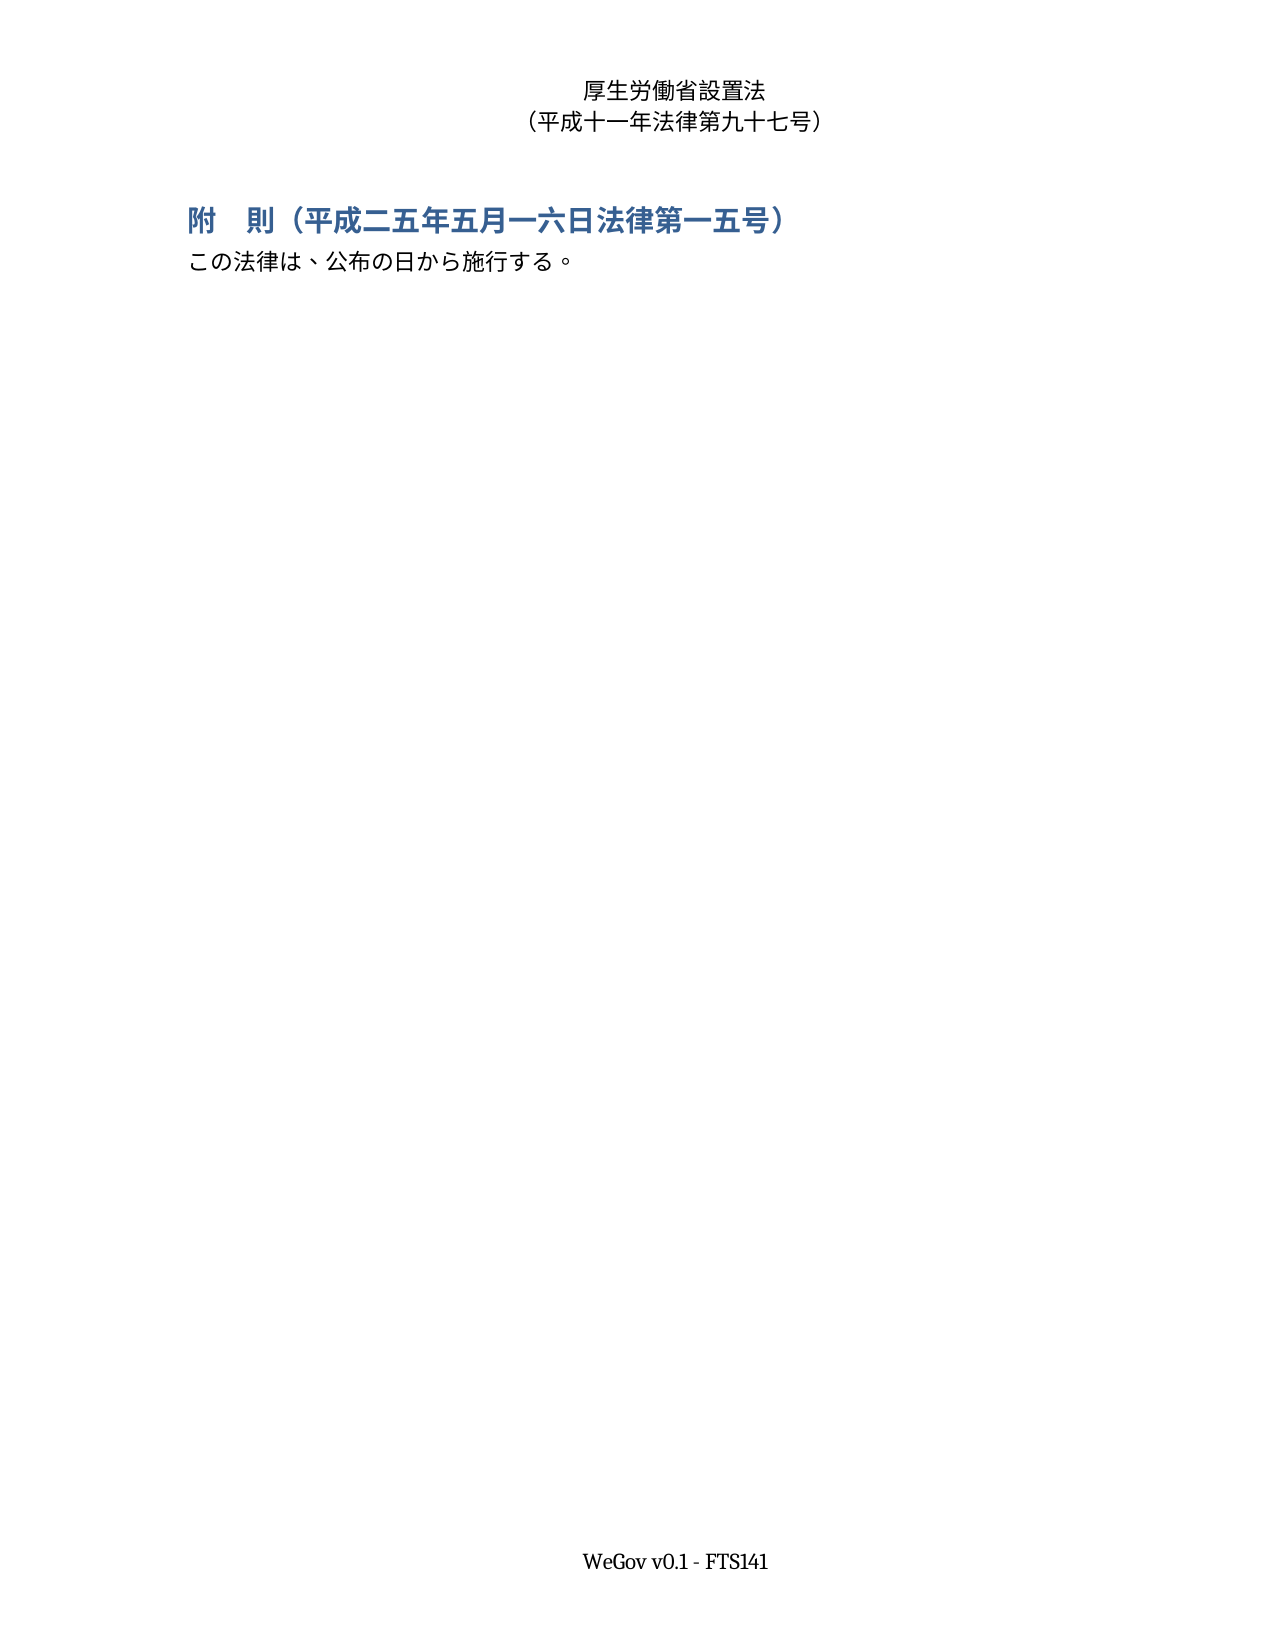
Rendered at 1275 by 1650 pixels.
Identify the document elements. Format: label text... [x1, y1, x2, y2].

subtitle 附 則（平成二五年五月一六日法律第一五号） [187, 200, 1087, 240]
text この法律は、公布の日から施行する。 [187, 246, 1087, 277]
